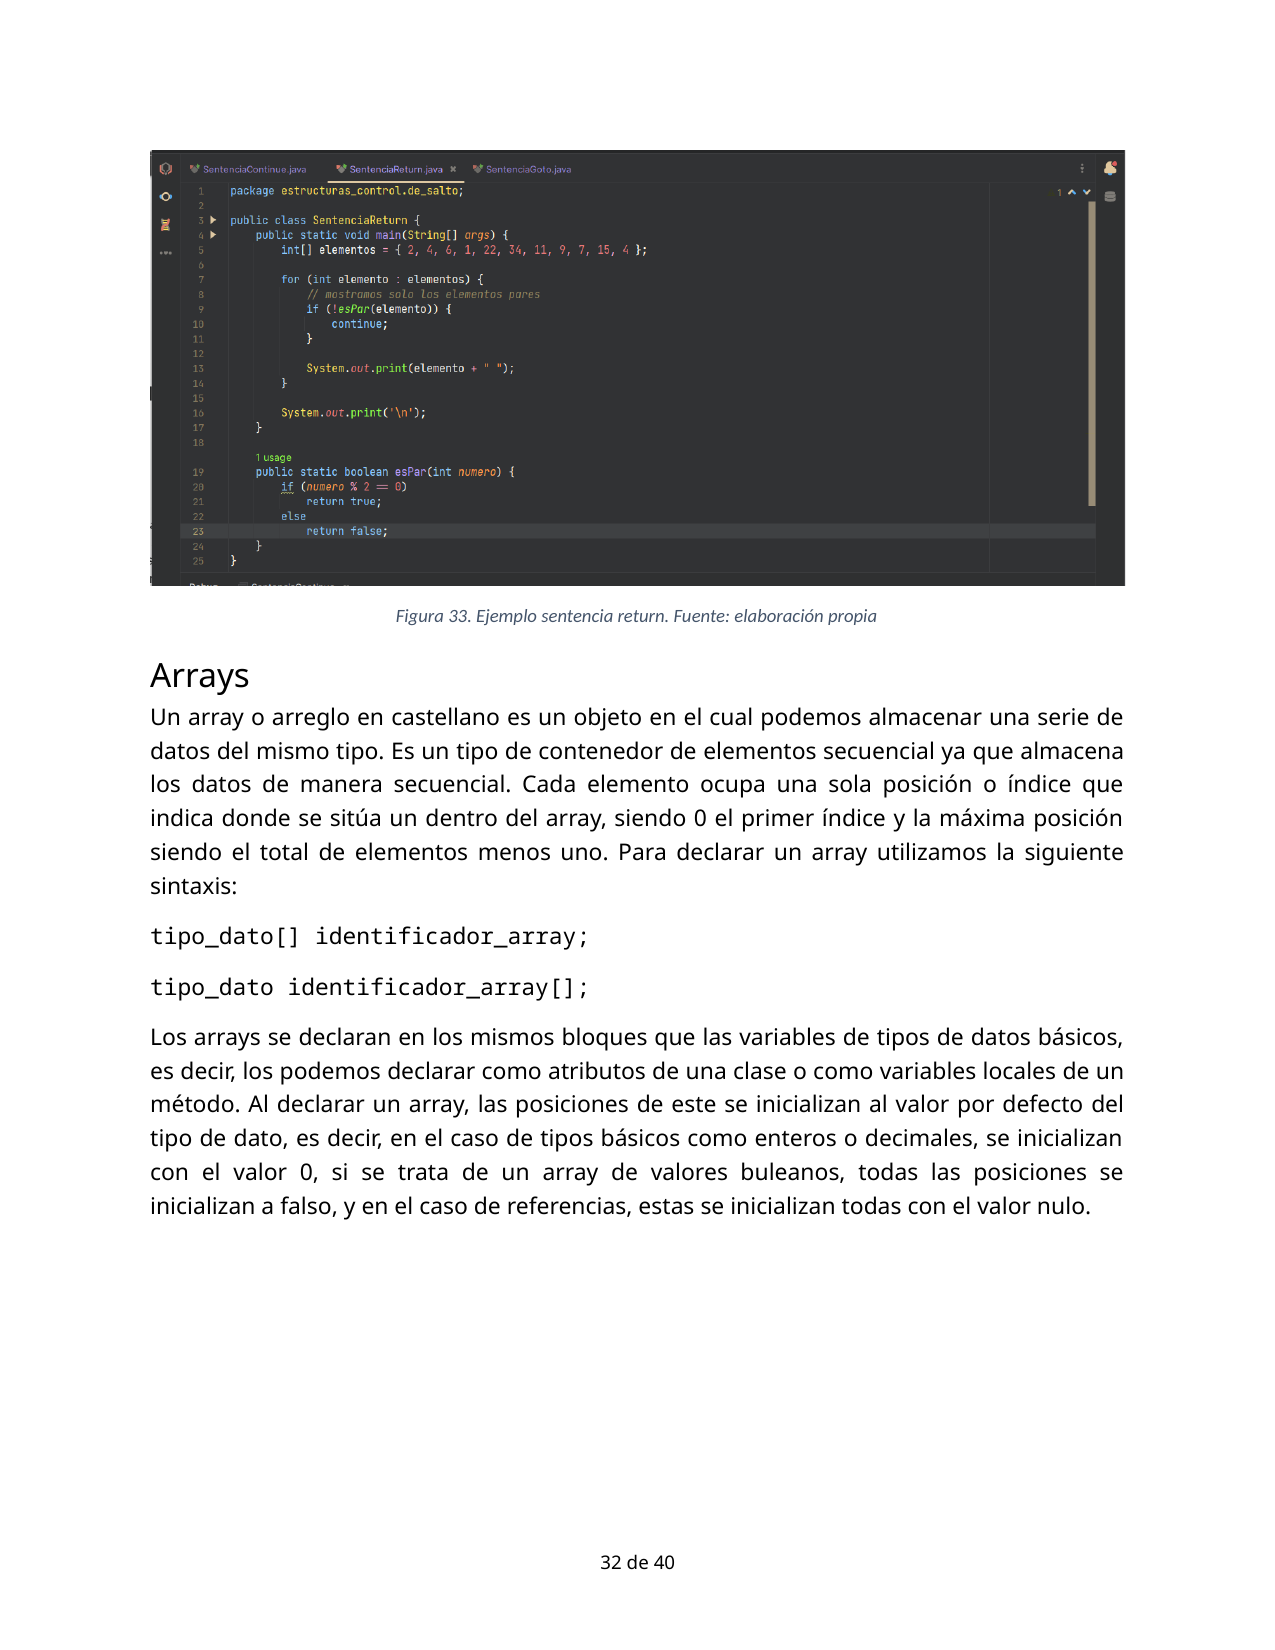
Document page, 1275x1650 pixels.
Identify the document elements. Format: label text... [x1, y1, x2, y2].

text Los arrays se declaran en los mismos bloques que las variables de tipos de datos básicos, es decir, los podemos declarar como atributos de una clase o como variables locales de un método. Al declarar un array, las posiciones de este se inicializan al valor por defecto del tipo de dato, es decir, en el caso de tipos básicos como enteros o decimales, se inicializan con el valor 0, si se trata de un array de valores buleanos, todas las posiciones se inicializan a falso, y en el caso de referencias, estas se inicializan todas con el valor nulo. [150, 1021, 1125, 1221]
text tipo_dato[] identificador_array; [150, 920, 1125, 951]
text tipo_dato identificador_array[]; [150, 971, 1125, 1002]
text Un array o arreglo en castellano es un objeto en el cual podemos almacenar una serie de datos del mismo tipo. Es un tipo de contenedor de elementos secuencial ya que almacena los datos de manera secuencial. Cada elemento ocupa una sola posición o índice que indica donde se sitúa un dentro del array, siendo 0 el primer índice y la máxima posición siendo el total de elementos menos uno. Para declarar un array utilizamos la siguiente sintaxis: [150, 701, 1125, 901]
subtitle Arrays [150, 652, 1125, 697]
text Figura 33. Ejemplo sentencia return. Fuente: elaboración propia [150, 604, 1125, 627]
picture [150, 150, 1125, 586]
